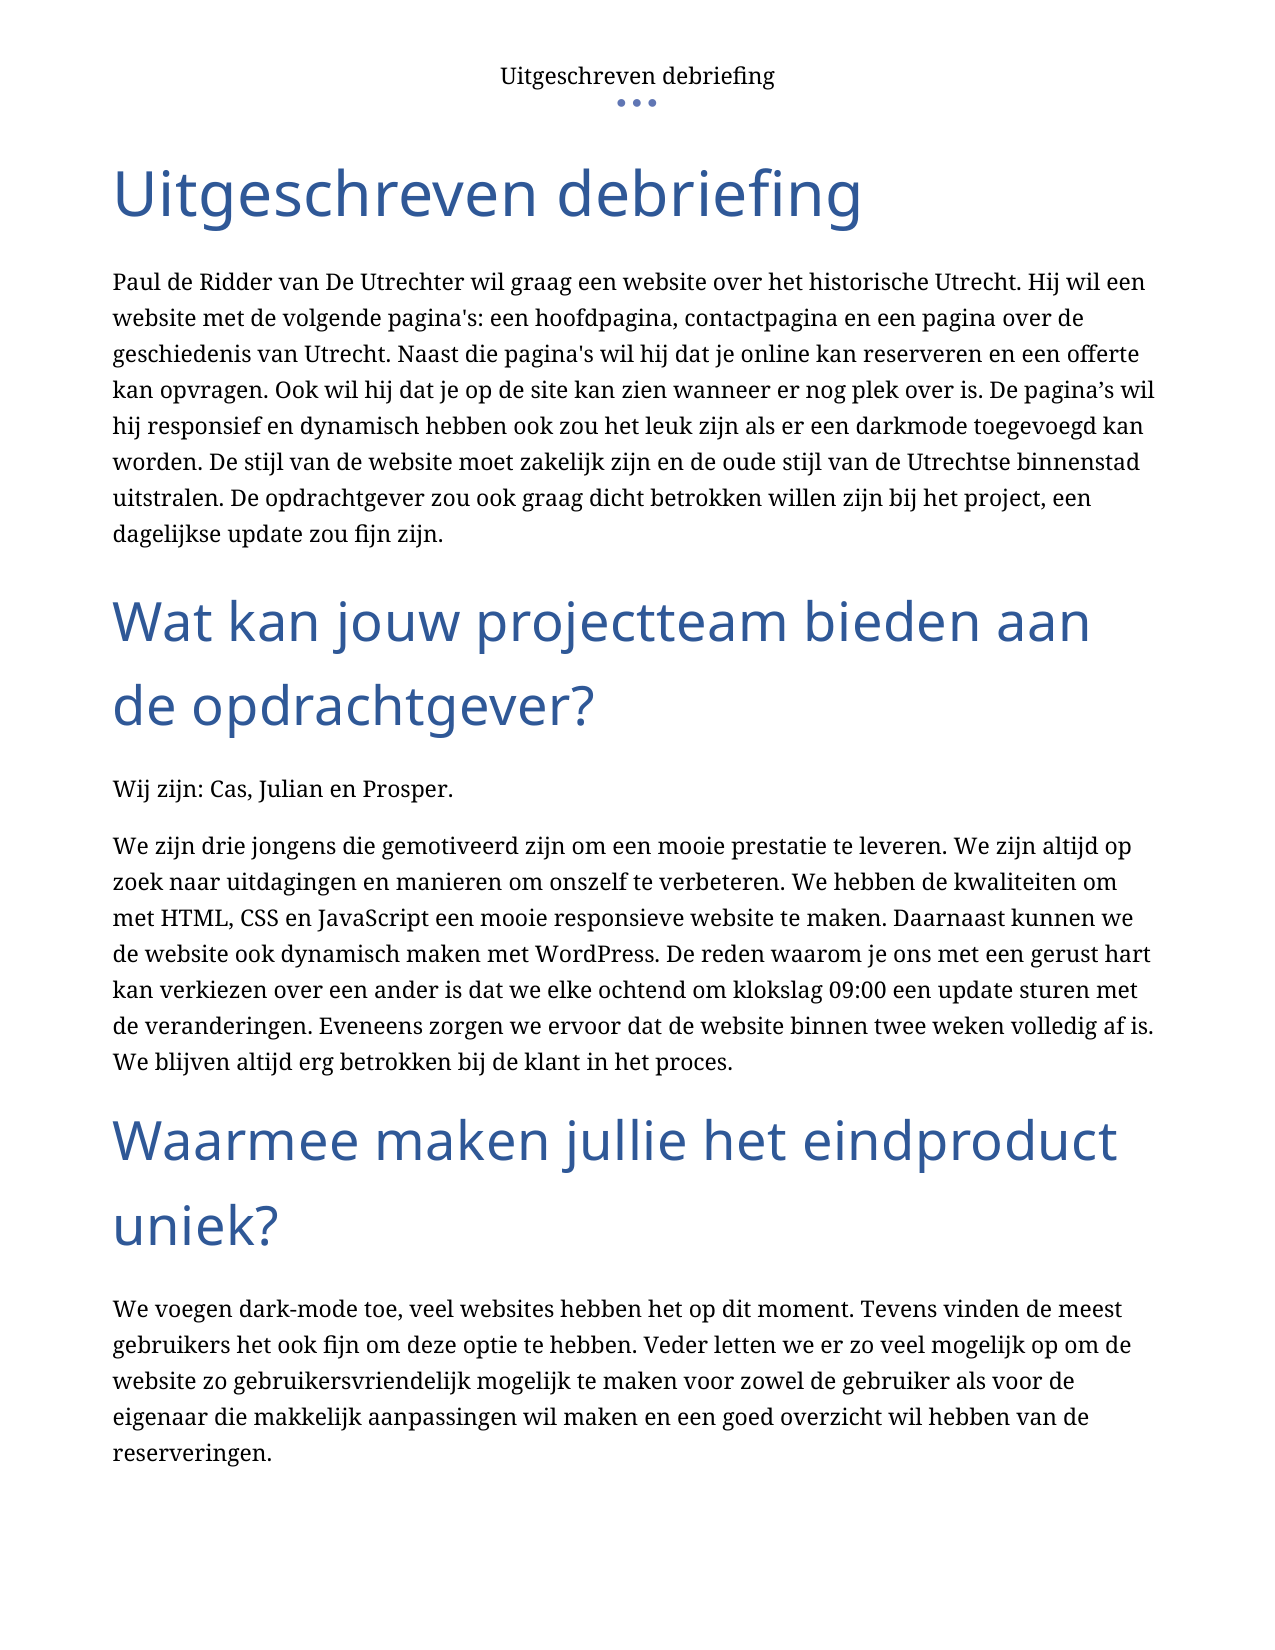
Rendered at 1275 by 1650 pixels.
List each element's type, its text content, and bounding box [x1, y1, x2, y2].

text Wij zijn: Cas, Julian en Prosper. [112, 773, 1162, 805]
text Wat kan jouw projectteam bieden aan de opdrachtgever? [112, 583, 1162, 742]
text We zijn drie jongens die gemotiveerd zijn om een mooie prestatie te leveren. We zijn altijd op zoek naar uitdagingen en manieren om onszelf te verbeteren. We hebben de kwaliteiten om met HTML, CSS en JavaScript een mooie responsieve website te maken. Daarnaast kunnen we de website ook dynamisch maken met WordPress. De reden waarom je ons met een gerust hart kan verkiezen over een ander is dat we elke ochtend om klokslag 09:00 een update sturen met de veranderingen. Eveneens zorgen we ervoor dat de website binnen twee weken volledig af is. We blijven altijd erg betrokken bij de klant in het proces. [112, 830, 1162, 1077]
text We voegen dark-mode toe, veel websites hebben het op dit moment. Tevens vinden de meest gebruikers het ook fijn om deze optie te hebben. Veder letten we er zo veel mogelijk op om de website zo gebruikersvriendelijk mogelijk te maken voor zowel de gebruiker als voor de eigenaar die makkelijk aanpassingen wil maken en een goed overzicht wil hebben van de reserveringen. [112, 1293, 1162, 1468]
text Paul de Ridder van De Utrechter wil graag een website over het historische Utrecht. Hij wil een website met de volgende pagina's: een hoofdpagina, contactpagina en een pagina over de geschiedenis van Utrecht. Naast die pagina's wil hij dat je online kan reserveren en een offerte kan opvragen. Ook wil hij dat je op de site kan zien wanneer er nog plek over is. De pagina’s wil hij responsief en dynamisch hebben ook zou het leuk zijn als er een darkmode toegevoegd kan worden. De stijl van de website moet zakelijk zijn en de oude stijl van de Utrechtse binnenstad uitstralen. De opdrachtgever zou ook graag dicht betrokken willen zijn bij het project, een dagelijkse update zou fijn zijn. [112, 266, 1162, 549]
text Waarmee maken jullie het eindproduct uniek? [112, 1103, 1162, 1261]
